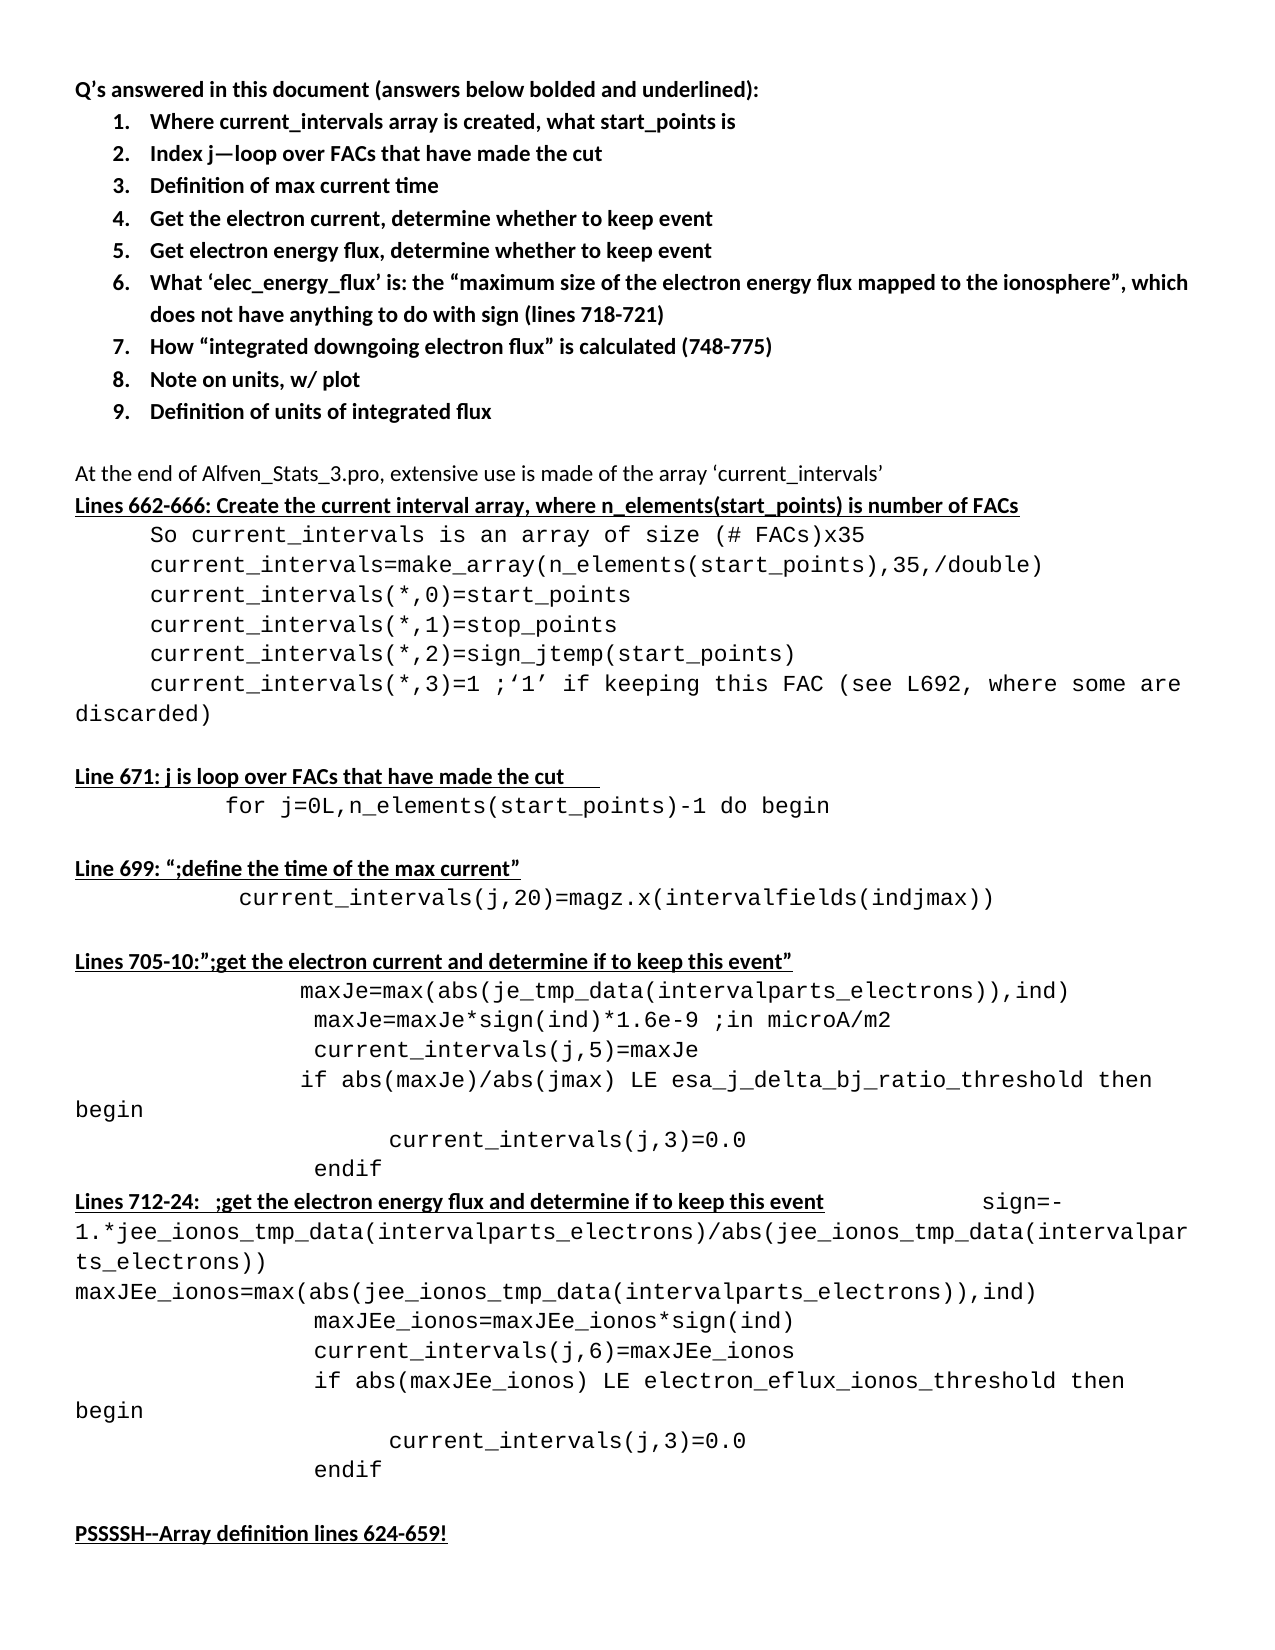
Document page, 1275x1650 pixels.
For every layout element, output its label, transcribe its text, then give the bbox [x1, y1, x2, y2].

list How “integrated downgoing electron flux” is calculated (748-775) [112, 332, 1200, 361]
text Lines 705-10:”;get the electron current and determine if to keep this event” [75, 947, 1200, 975]
text if abs(maxJEe_ionos) LE electron_eflux_ionos_threshold then begin [75, 1369, 1200, 1425]
text current_intervals(*,0)=start_points [75, 583, 1200, 609]
text current_intervals(j,20)=magz.x(intervalfields(indjmax)) [75, 887, 1200, 913]
text current_intervals(j,3)=0.0 [75, 1429, 1200, 1455]
text maxJe=maxJe*sign(ind)*1.6e-9 ;in microA/m2 [75, 1009, 1200, 1035]
list What ‘elec_energy_flux’ is: the “maximum size of the electron energy flux mapped to the ionosphere”, which does not have anything to do with sign (lines 718-721) [112, 268, 1200, 328]
text current_intervals=make_array(n_elements(start_points),35,/double) [75, 553, 1200, 579]
text So current_intervals is an array of size (# FACs)x35 [75, 524, 1200, 549]
text Line 699: “;define the time of the max current” [75, 854, 1200, 883]
list Get the electron current, determine whether to keep event [112, 204, 1200, 232]
text Line 671: j is loop over FACs that have made the cut [75, 762, 1200, 790]
text endif [75, 1459, 1200, 1485]
text if abs(maxJe)/abs(jmax) LE esa_j_delta_bj_ratio_threshold then begin [75, 1068, 1200, 1124]
list Definition of max current time [112, 172, 1200, 199]
text Lines 712-24: ;get the electron energy flux and determine if to keep this event sign=-1.*jee_ionos_tmp_data(intervalparts_electrons)/abs(jee_ionos_tmp_data(intervalparts_electrons)) maxJEe_ionos=max(abs(jee_ionos_tmp_data(intervalparts_electrons)),ind) [75, 1187, 1200, 1306]
text Q’s answered in this document (answers below bolded and underlined): [75, 75, 1200, 103]
list Index j—loop over FACs that have made the cut [112, 139, 1200, 167]
list Where current_intervals array is created, what start_points is [112, 107, 1200, 135]
text for j=0L,n_elements(start_points)-1 do begin [75, 794, 1200, 821]
text current_intervals(*,3)=1 ;‘1’ if keeping this FAC (see L692, where some are discarded) [75, 673, 1200, 728]
text current_intervals(j,6)=maxJEe_ionos [75, 1340, 1200, 1366]
text endif [75, 1158, 1200, 1184]
text At the end of Alfven_Stats_3.pro, extensive use is made of the array ‘current_intervals’ [75, 459, 1200, 487]
text maxJe=max(abs(je_tmp_data(intervalparts_electrons)),ind) [75, 979, 1200, 1005]
text current_intervals(*,2)=sign_jtemp(start_points) [75, 643, 1200, 669]
text PSSSSH--Array definition lines 624-659! [75, 1519, 1200, 1547]
list Note on units, w/ plot [112, 365, 1200, 393]
text maxJEe_ionos=maxJEe_ionos*sign(ind) [75, 1310, 1200, 1336]
text current_intervals(j,3)=0.0 [75, 1128, 1200, 1154]
text current_intervals(*,1)=stop_points [75, 613, 1200, 639]
text Lines 662-666: Create the current interval array, where n_elements(start_points) is number of FACs [75, 491, 1200, 519]
list Definition of units of integrated flux [112, 397, 1200, 425]
list Get electron energy flux, determine whether to keep event [112, 236, 1200, 264]
text current_intervals(j,5)=maxJe [75, 1038, 1200, 1064]
